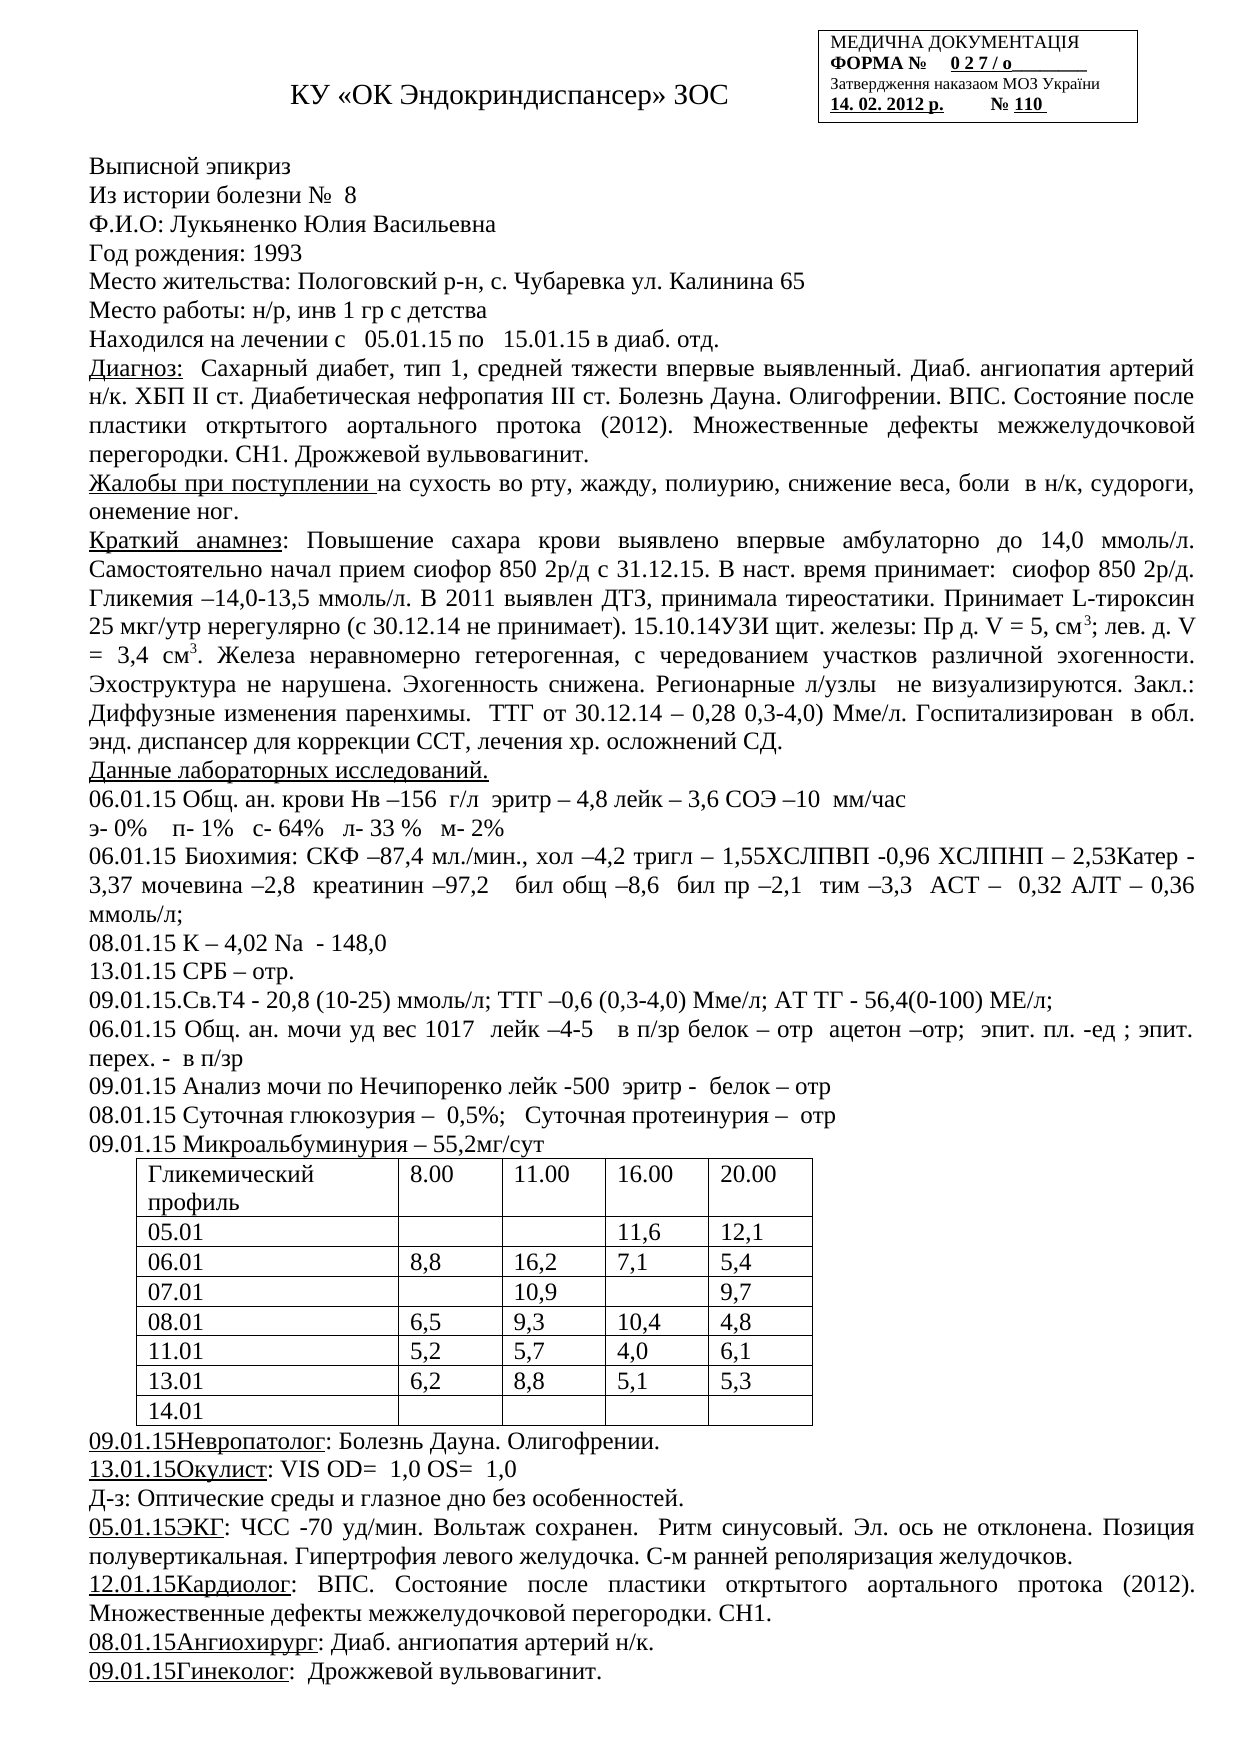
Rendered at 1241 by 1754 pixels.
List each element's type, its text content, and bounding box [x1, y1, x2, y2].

text Диагноз: Сахарный диабет, тип 1, средней тяжести впервые выявленный. Диаб. ангиопатия артерий н/к. ХБП II ст. Диабетическая нефропатия III ст. Болезнь Дауна. Олигофрении. ВПС. Состояние после пластики откртытого аортального протока (2012). Множественные дефекты межжелудочковой перегородки. СН1. Дрожжевой вульвовагинит. [89, 353, 1196, 468]
text 12.01.15Кардиолог: ВПС. Состояние после пластики откртытого аортального протока (2012). Множественные дефекты межжелудочковой перегородки. СН1. [89, 1569, 1196, 1627]
text 09.01.15Гинеколог: Дрожжевой вульвовагинит. [89, 1656, 1196, 1684]
text 08.01.15Ангиохирург: Диаб. ангиопатия артерий н/к. [89, 1627, 1196, 1656]
table_cell [399, 1217, 502, 1246]
text 06.01.15 Биохимия: СКФ –87,4 мл./мин., хол –4,2 тригл – 1,55ХСЛПВП -0,96 ХСЛПНП – 2,53Катер -3,37 мочевина –2,8 креатинин –97,2 бил общ –8,6 бил пр –2,1 тим –3,3 АСТ – 0,32 АЛТ – 0,36 ммоль/л; [89, 841, 1196, 928]
table_cell 8,8 [399, 1247, 502, 1276]
subtitle Выписной эпикриз [89, 151, 1202, 180]
table_cell [503, 1396, 605, 1425]
table_cell 08.01 [137, 1307, 398, 1335]
table_cell 5,1 [606, 1366, 708, 1395]
table_header 16.00 [606, 1159, 708, 1216]
table_cell 14.01 [137, 1396, 398, 1425]
subtitle 09.01.15 Микроальбуминурия – 55,2мг/сут [89, 1129, 1196, 1158]
table_cell [606, 1277, 708, 1306]
table_cell 5,7 [503, 1336, 605, 1365]
table_cell [606, 1396, 708, 1425]
table_cell 9,3 [503, 1307, 605, 1335]
text 13.01.15 СРБ – отр. [89, 956, 1196, 985]
table_header 20.00 [709, 1159, 812, 1216]
table_cell 4,8 [709, 1307, 812, 1335]
table_cell 16,2 [503, 1247, 605, 1276]
table_cell 05.01 [137, 1217, 398, 1246]
text Место работы: н/р, инв 1 гр с детства [89, 295, 1196, 324]
table_cell 6,5 [399, 1307, 502, 1335]
text Год рождения: 1993 [89, 238, 1196, 266]
table_cell 4,0 [606, 1336, 708, 1365]
table_cell [709, 1396, 812, 1425]
table_header 11.00 [503, 1159, 605, 1216]
text Данные лабораторных исследований. [89, 755, 1196, 784]
table_cell 10,4 [606, 1307, 708, 1335]
table_cell 11.01 [137, 1336, 398, 1365]
table_cell 5,2 [399, 1336, 502, 1365]
table_cell 07.01 [137, 1277, 398, 1306]
text Находился на лечении с 05.01.15 по 15.01.15 в диаб. отд. [89, 324, 1196, 353]
table_cell [503, 1217, 605, 1246]
text 06.01.15 Общ. ан. крови Нв –156 г/л эритр – 4,8 лейк – 3,6 СОЭ –10 мм/час [89, 784, 1196, 813]
table_header Гликемический профиль [137, 1159, 398, 1216]
table_cell 8,8 [503, 1366, 605, 1395]
table_cell 12,1 [709, 1217, 812, 1246]
text 09.01.15.Св.Т4 - 20,8 (10-25) ммоль/л; ТТГ –0,6 (0,3-4,0) Мме/л; АТ ТГ - 56,4(0-100) МЕ/л; [89, 985, 1196, 1014]
table_cell 13.01 [137, 1366, 398, 1395]
text Краткий анамнез: Повышение сахара крови выявлено впервые амбулаторно до 14,0 ммоль/л. Самостоятельно начал прием сиофор 850 2р/д с 31.12.15. В наст. время принимает: сиофор 850 2р/д. Гликемия –14,0-13,5 ммоль/л. В 2011 выявлен ДТЗ, принимала тиреостатики. Принимает L-тироксин 25 мкг/утр нерегулярно (с 30.12.14 не принимает). 15.10.14УЗИ щит. железы: Пр д. V = 5, см3; лев. д. V = 3,4 см3. Железа неравномерно гетерогенная, с чередованием участков различной эхогенности. Эхоструктура не нарушена. Эхогенность снижена. Регионарные л/узлы не визуализируются. Закл.: Диффузные изменения паренхимы. ТТГ от 30.12.14 – 0,28 0,3-4,0) Мме/л. Госпитализирован в обл. энд. диспансер для коррекции ССТ, лечения хр. осложнений СД. [89, 525, 1196, 755]
table_cell 5,3 [709, 1366, 812, 1395]
table_cell 7,1 [606, 1247, 708, 1276]
text 05.01.15ЭКГ: ЧСС -70 уд/мин. Вольтаж сохранен. Ритм синусовый. Эл. ось не отклонена. Позиция полувертикальная. Гипертрофия левого желудочка. С-м ранней реполяризация желудочков. [89, 1512, 1196, 1569]
table_cell 6,1 [709, 1336, 812, 1365]
subtitle Из истории болезни № 8 [89, 180, 1196, 209]
text 08.01.15 К – 4,02 Na - 148,0 [89, 928, 1196, 956]
table_cell 11,6 [606, 1217, 708, 1246]
text 08.01.15 Суточная глюкозурия – 0,5%; Суточная протеинурия – отр [89, 1100, 1196, 1129]
text 09.01.15 Анализ мочи по Нечипоренко лейк -500 эритр - белок – отр [89, 1071, 1196, 1100]
table_cell 06.01 [137, 1247, 398, 1276]
subtitle 06.01.15 Общ. ан. мочи уд вес 1017 лейк –4-5 в п/зр белок – отр ацетон –отр; эпит. пл. -ед ; эпит. перех. - в п/зр [89, 1014, 1196, 1071]
table_cell 5,4 [709, 1247, 812, 1276]
table_cell 6,2 [399, 1366, 502, 1395]
table_cell 10,9 [503, 1277, 605, 1306]
table_cell [399, 1277, 502, 1306]
text Жалобы при поступлении на сухость во рту, жажду, полиурию, снижение веса, боли в н/к, судороги, онемение ног. [89, 468, 1196, 525]
text 13.01.15Окулист: OD= 1,0 OS= 1,0 [89, 1454, 1196, 1483]
text 09.01.15Невропатолог: Болезнь Дауна. Олигофрении. [89, 1426, 1196, 1454]
subtitle Ф.И.О: Лукьяненко Юлия Васильевна [89, 209, 1196, 238]
table_header 8.00 [399, 1159, 502, 1216]
text Место жительства: Пологовский р-н, с. Чубаревка ул. Калинина 65 [89, 266, 1196, 295]
text Д-з: Оптические среды и глазное дно без особенностей. [89, 1483, 1196, 1512]
table_cell 9,7 [709, 1277, 812, 1306]
table_cell [399, 1396, 502, 1425]
text э- 0% п- 1% с- 64% л- 33 % м- 2% [89, 813, 1196, 841]
